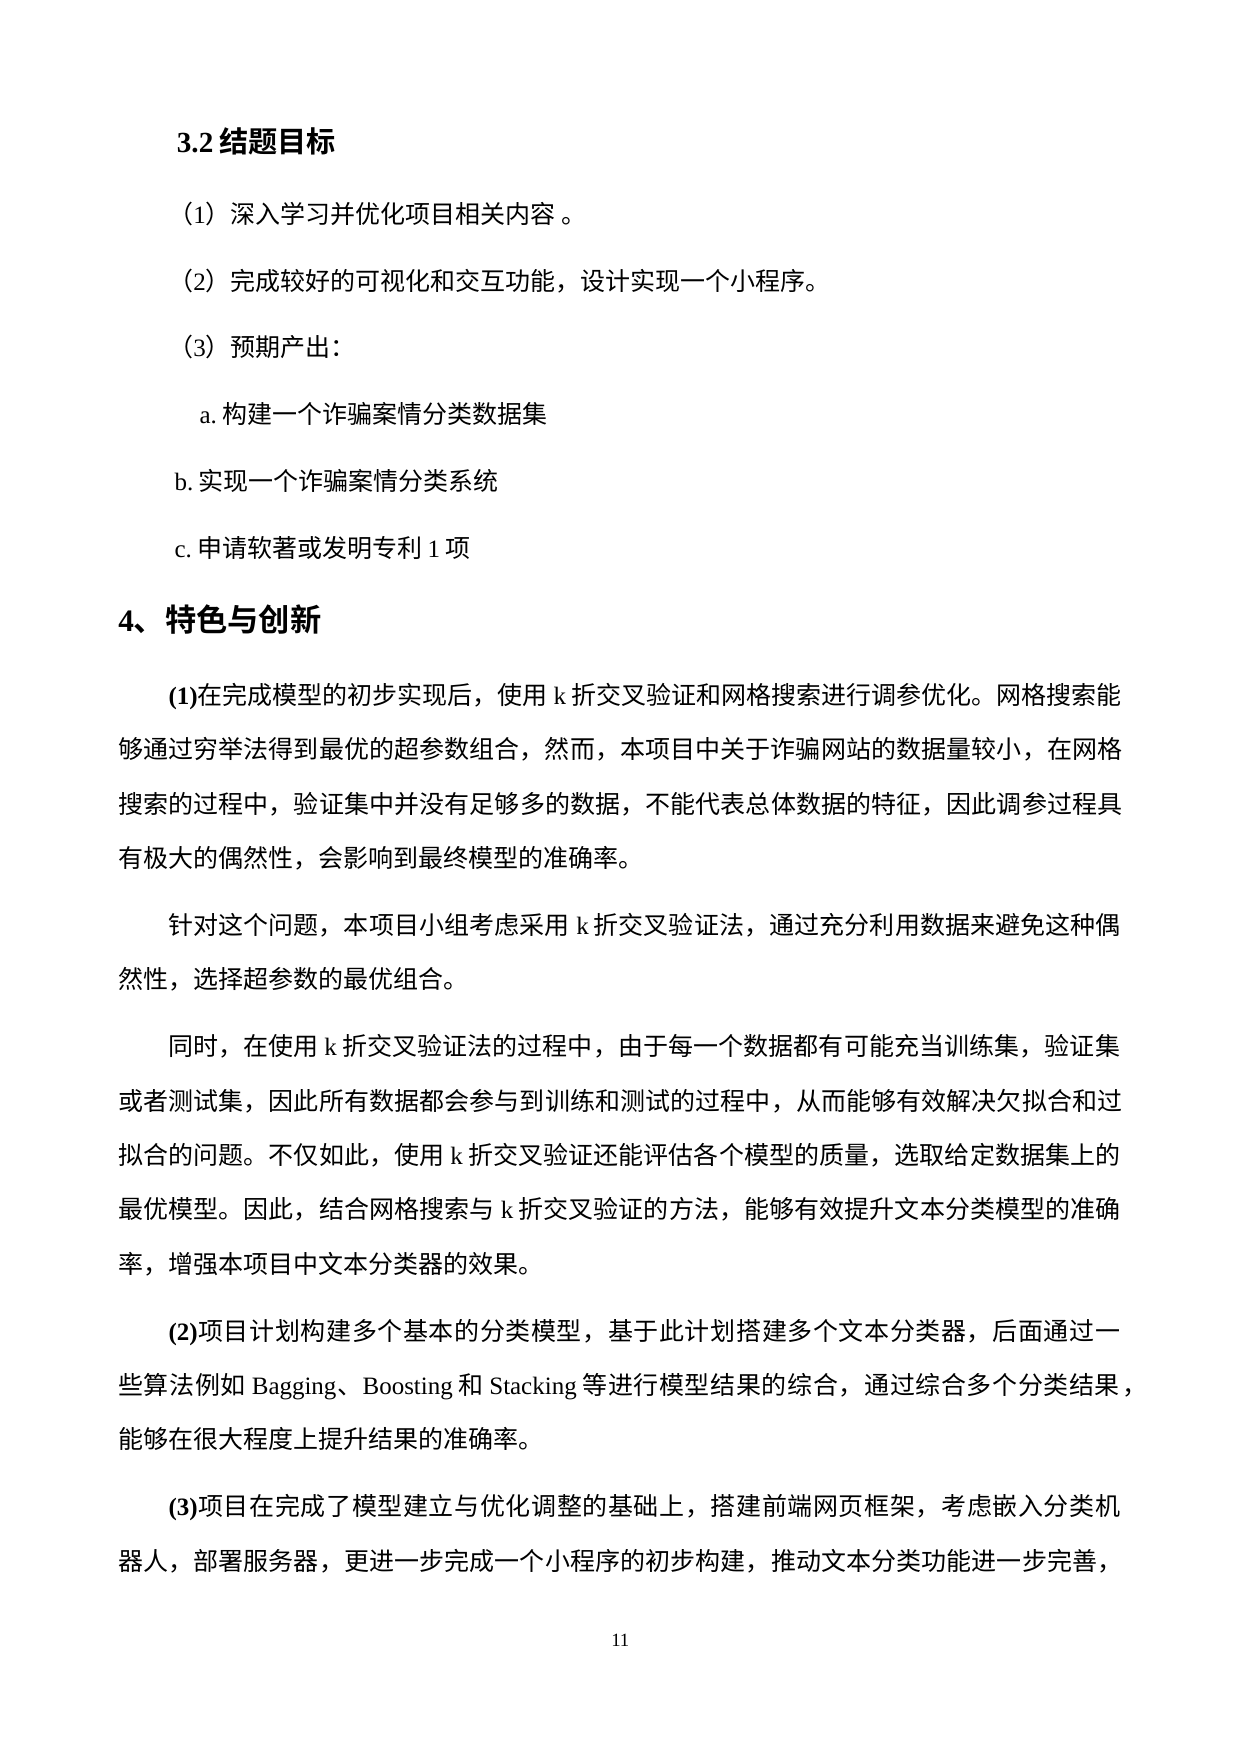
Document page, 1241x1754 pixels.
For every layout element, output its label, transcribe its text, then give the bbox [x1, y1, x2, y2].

text （2）完成较好的可视化和交互功能，设计实现一个小程序。 [118, 261, 1122, 297]
text b. 实现一个诈骗案情分类系统 [118, 462, 1122, 498]
text 4、特色与创新 [118, 595, 1122, 641]
text (2)项目计划构建多个基本的分类模型，基于此计划搭建多个文本分类器，后面通过一些算法例如Bagging、Boosting和Stacking等进行模型结果的综合，通过综合多个分类结果，能够在很大程度上提升结果的准确率。 [118, 1311, 1122, 1456]
text (1)在完成模型的初步实现后，使用k折交叉验证和网格搜索进行调参优化。网格搜索能够通过穷举法得到最优的超参数组合，然而，本项目中关于诈骗网站的数据量较小，在网格搜索的过程中，验证集中并没有足够多的数据，不能代表总体数据的特征，因此调参过程具有极大的偶然性，会影响到最终模型的准确率。 [118, 676, 1122, 875]
text （1）深入学习并优化项目相关内容 。 [118, 194, 1122, 230]
text （3）预期产出： [118, 328, 1122, 364]
text 3.2结题目标 [118, 118, 1122, 160]
text 针对这个问题，本项目小组考虑采用k折交叉验证法，通过充分利用数据来避免这种偶然性，选择超参数的最优组合。 [118, 906, 1122, 996]
text c. 申请软著或发明专利1项 [118, 528, 1122, 565]
text a. 构建一个诈骗案情分类数据集 [118, 395, 1122, 431]
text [118, 1487, 1122, 1577]
text 同时，在使用k折交叉验证法的过程中，由于每一个数据都有可能充当训练集，验证集或者测试集，因此所有数据都会参与到训练和测试的过程中，从而能够有效解决欠拟合和过拟合的问题。不仅如此，使用k折交叉验证还能评估各个模型的质量，选取给定数据集上的最优模型。因此，结合网格搜索与k折交叉验证的方法，能够有效提升文本分类模型的准确率，增强本项目中文本分类器的效果。 [118, 1027, 1122, 1281]
